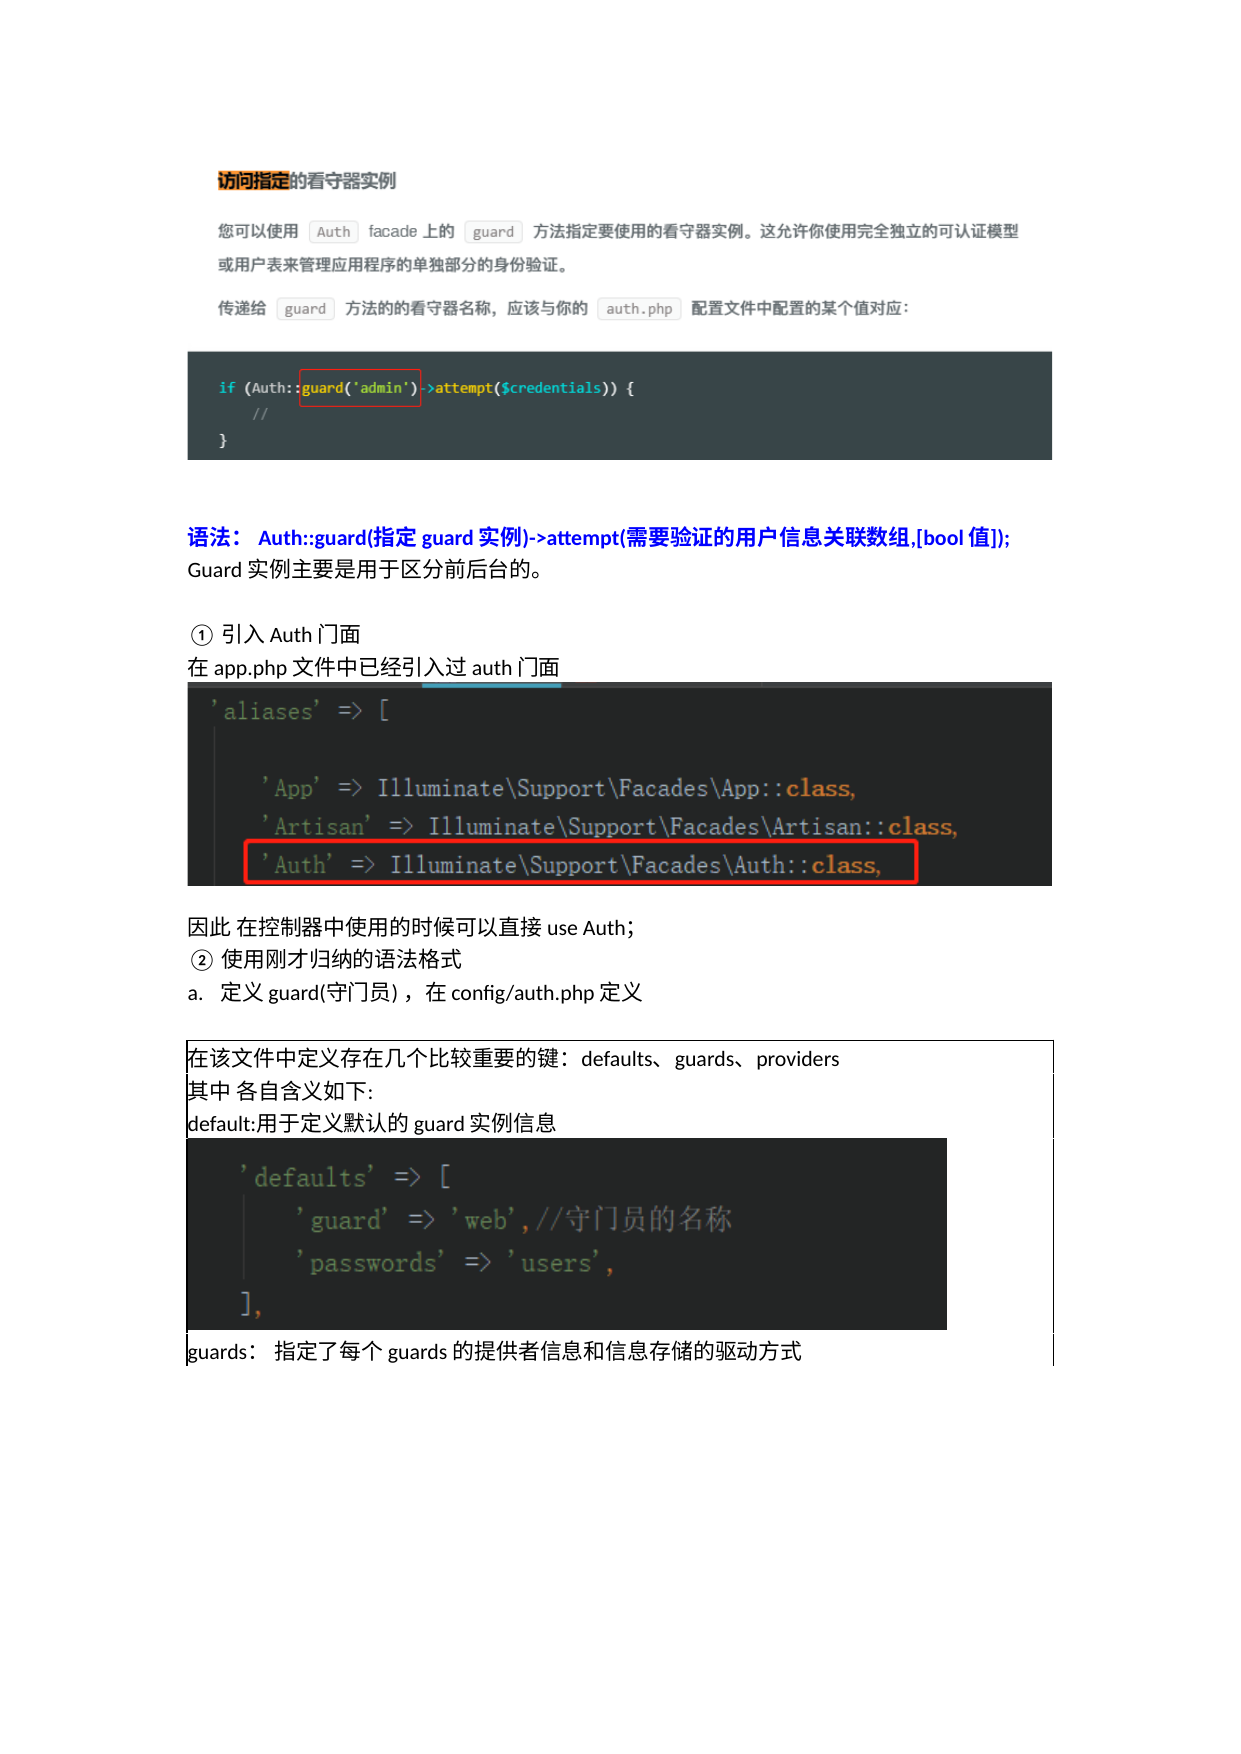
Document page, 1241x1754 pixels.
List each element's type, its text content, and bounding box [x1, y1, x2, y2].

list 因此 在控制器中使用的时候可以直接use Auth； [187, 909, 1053, 942]
picture [187, 682, 1052, 886]
text Guard 实例主要是用于区分前后台的。 [187, 552, 1053, 584]
text 语法： Auth::guard(指定guard实例)->attempt(需要验证的用户信息关联数组,[bool值]); [187, 519, 1053, 552]
list 定义guard(守门员) ，在config/auth.php定义 [187, 974, 1053, 1007]
list 其中 各自含义如下: [187, 1073, 1053, 1106]
list 在app.php 文件中已经引入过auth门面 [187, 649, 1053, 682]
list default:用于定义默认的guard实例信息 [188, 1106, 1053, 1138]
list 在该文件中定义存在几个比较重要的键：defaults、guards、providers [188, 1041, 1053, 1073]
picture [187, 162, 1053, 460]
list guards： 指定了每个guards 的提供者信息和信息存储的驱动方式 [187, 1333, 1053, 1366]
list 引入Auth门面 [187, 617, 1053, 649]
picture [187, 1138, 947, 1330]
list 使用刚才归纳的语法格式 [187, 942, 1053, 974]
